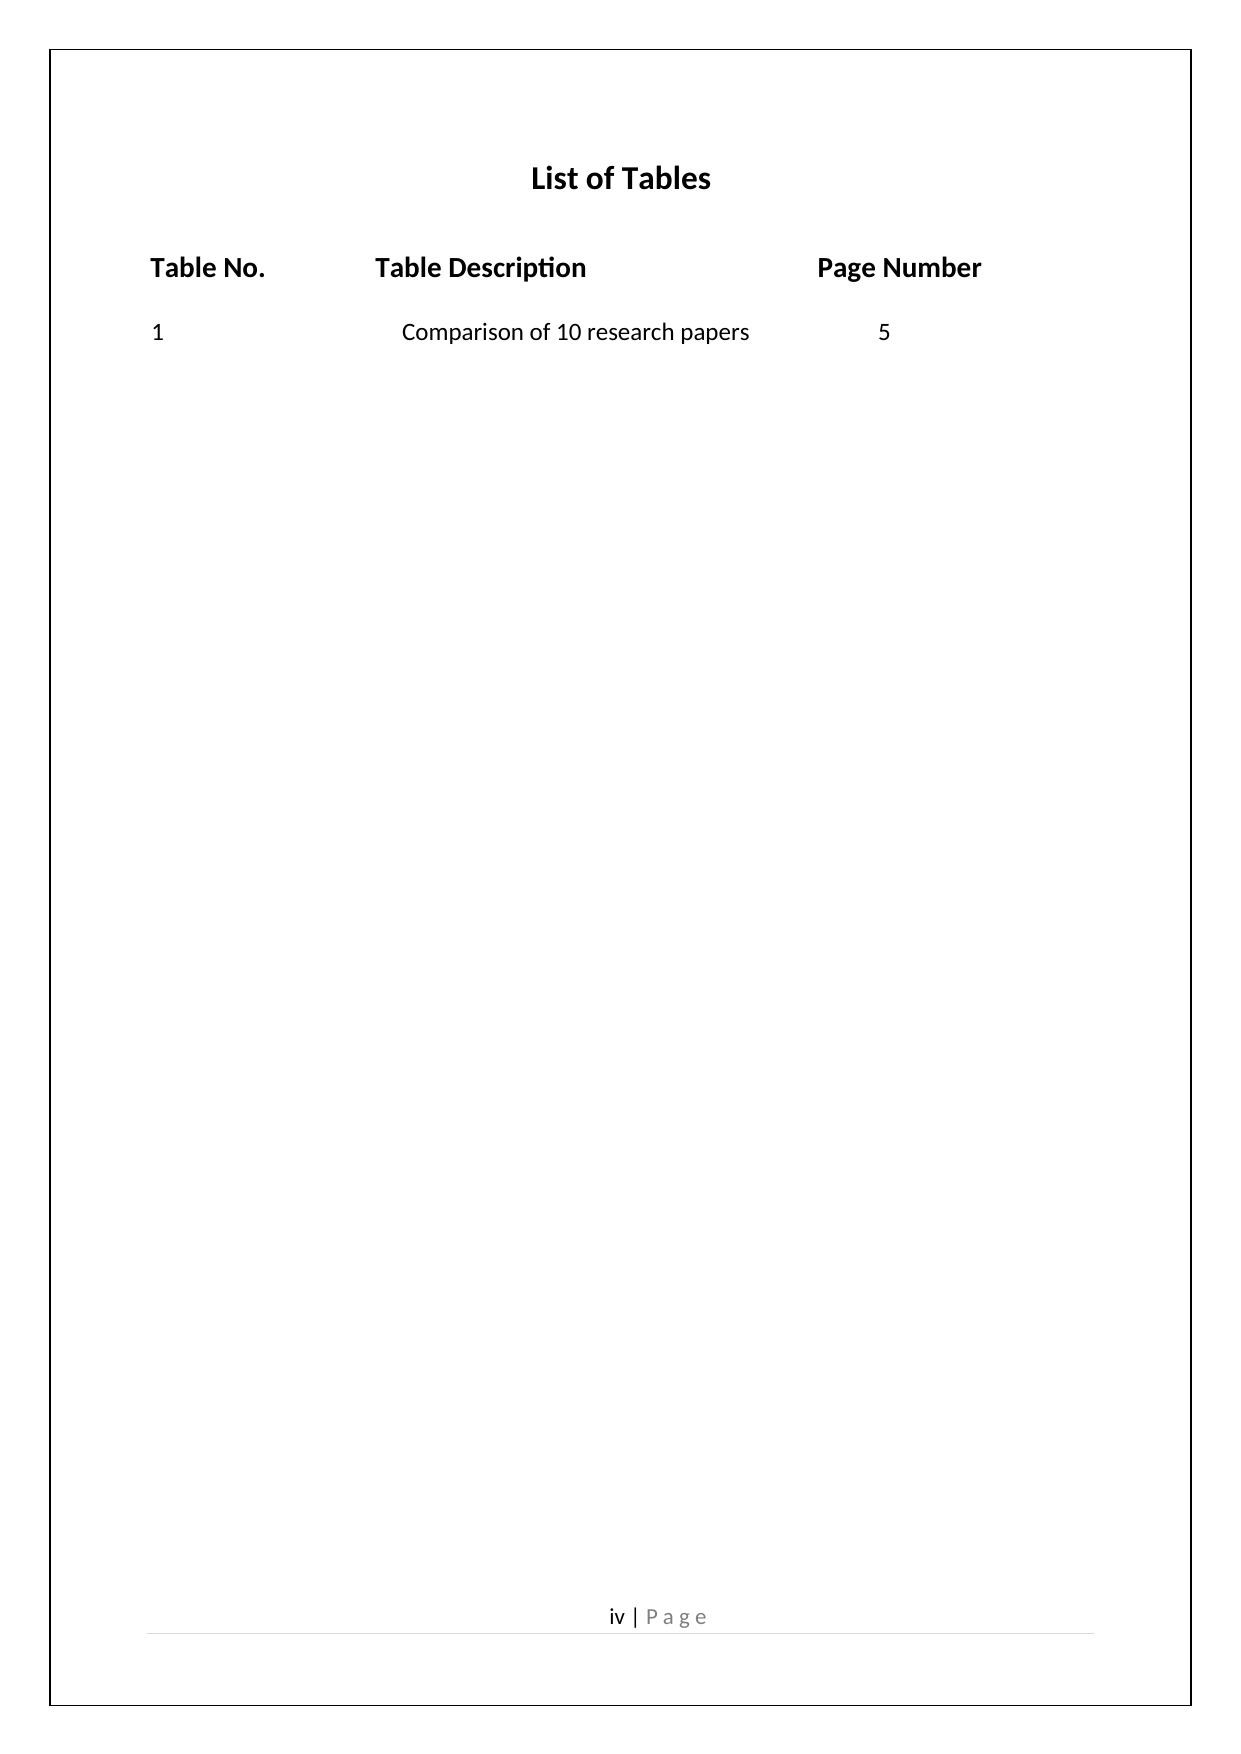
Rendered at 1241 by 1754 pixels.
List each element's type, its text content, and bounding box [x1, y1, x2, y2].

subtitle Table No. Table Description Page Number [150, 249, 1091, 284]
text List of Tables [150, 157, 1092, 198]
list Comparison of 10 research papers 5 [151, 316, 1092, 346]
